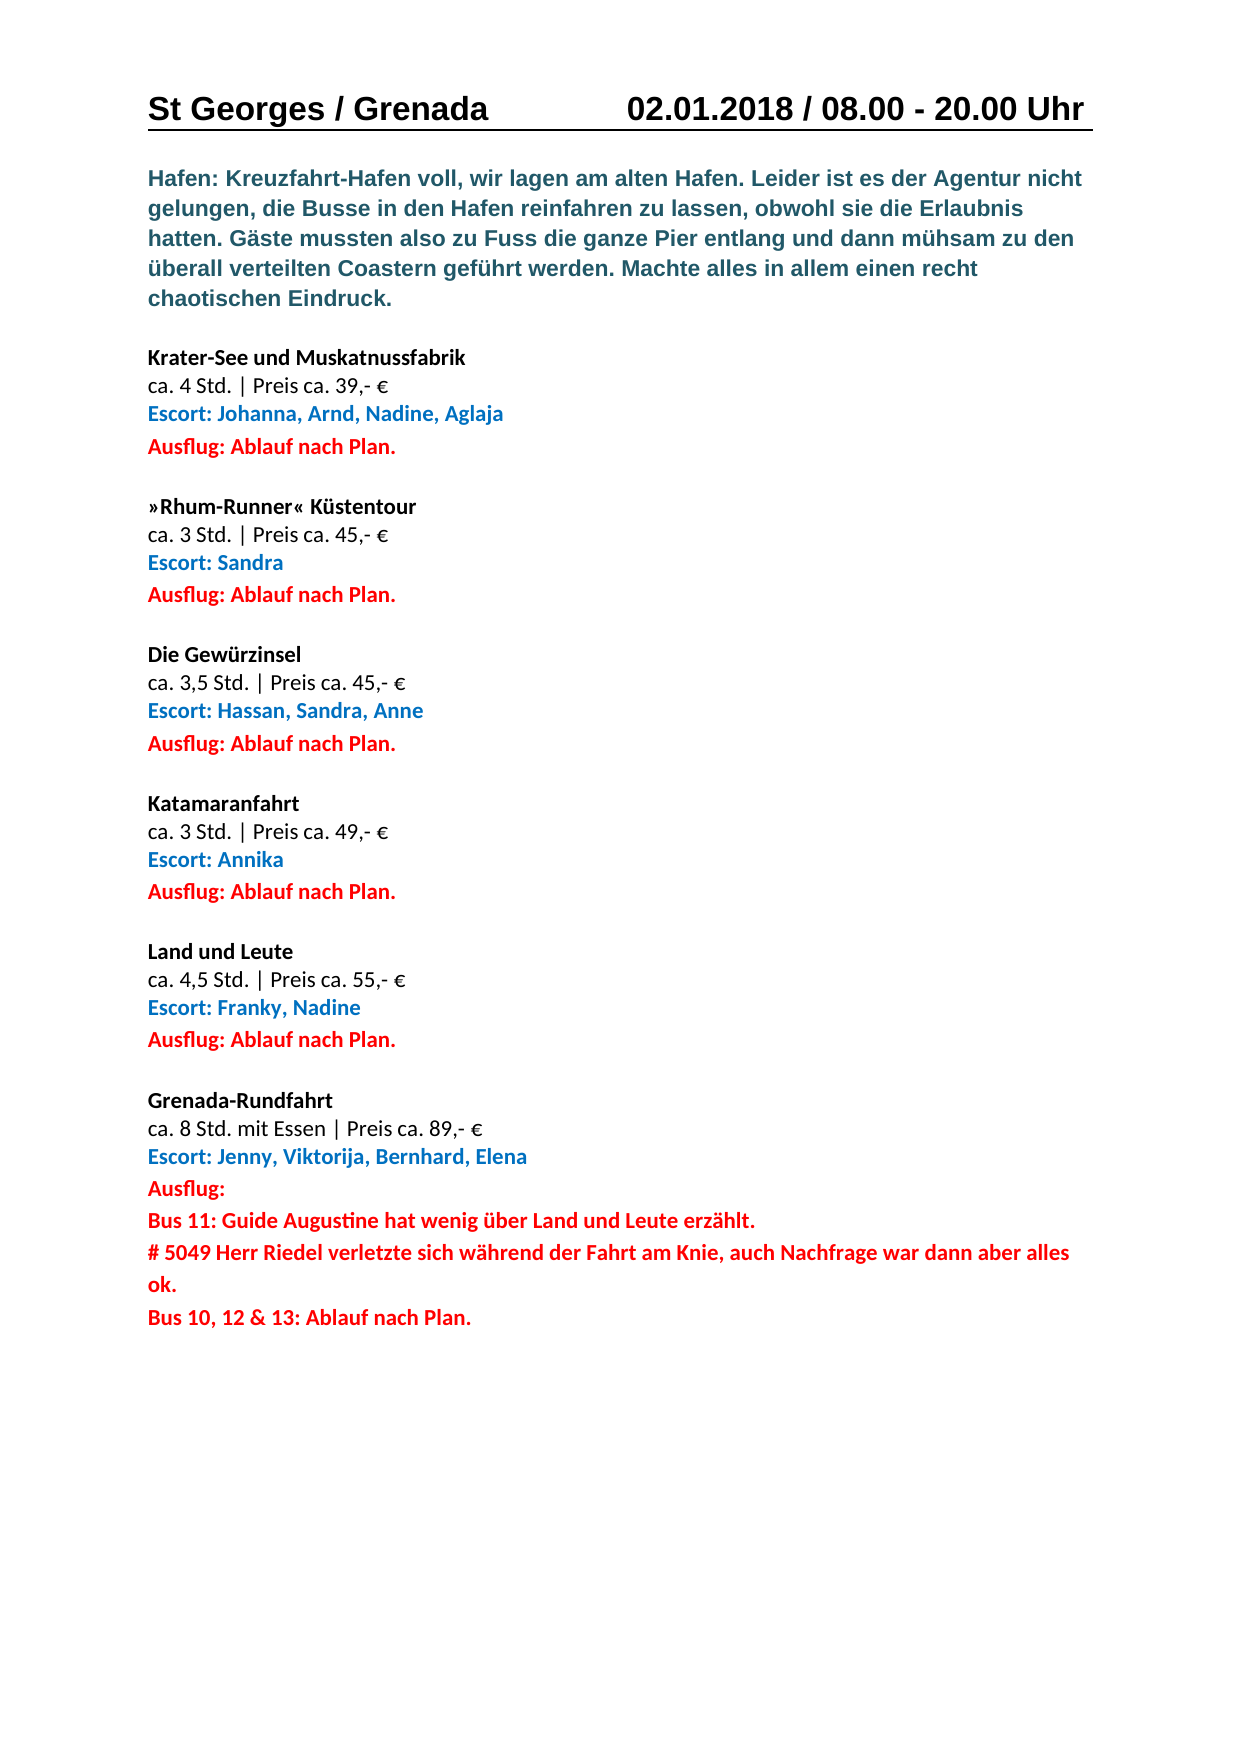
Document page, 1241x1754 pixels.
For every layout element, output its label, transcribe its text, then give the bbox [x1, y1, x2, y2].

text »Rhum-Runner« Küstentour [148, 492, 1093, 520]
text Bus 11: Guide Augustine hat wenig über Land und Leute erzählt. [148, 1206, 1093, 1234]
text ca. 4 Std. | Preis ca. 39,- € [148, 372, 1093, 399]
text Hafen: Kreuzfahrt-Hafen voll, wir lagen am alten Hafen. Leider ist es der Agentur nicht gelungen, die Busse in den Hafen reinfahren zu lassen, obwohl sie die Erlaubnis hatten. Gäste mussten also zu Fuss die ganze Pier entlang und dann mühsam zu den überall verteilten Coastern geführt werden. Machte alles in allem einen recht chaotischen Eindruck. [148, 164, 1093, 312]
text # 5049 Herr Riedel verletzte sich während der Fahrt am Knie, auch Nachfrage war dann aber alles ok. [148, 1238, 1093, 1298]
text Ausflug: Ablauf nach Plan. [148, 432, 1093, 460]
text Ausflug: Ablauf nach Plan. [148, 1026, 1093, 1053]
text Escort: Franky, Nadine [148, 993, 1093, 1021]
text ca. 4,5 Std. | Preis ca. 55,- € [148, 965, 1093, 993]
text Ausflug: Ablauf nach Plan. [148, 580, 1093, 608]
text Escort: Johanna, Arnd, Nadine, Aglaja [148, 399, 1093, 428]
text Escort: Hassan, Sandra, Anne [148, 696, 1093, 724]
text Katamaranfahrt [148, 789, 1093, 817]
text Escort: Jenny, Viktorija, Bernhard, Elena [148, 1142, 1093, 1170]
text Escort: Sandra [148, 548, 1093, 576]
text Die Gewürzinsel [148, 640, 1093, 668]
text Ausflug: [148, 1174, 1093, 1202]
text Krater-See und Muskatnussfabrik [148, 343, 1093, 372]
text ca. 3,5 Std. | Preis ca. 45,- € [148, 668, 1093, 696]
text Ausflug: Ablauf nach Plan. [148, 877, 1093, 905]
text ca. 3 Std. | Preis ca. 49,- € [148, 817, 1093, 845]
text Land und Leute [148, 937, 1093, 965]
text Grenada-Rundfahrt [148, 1086, 1093, 1114]
text ca. 8 Std. mit Essen | Preis ca. 89,- € [148, 1114, 1093, 1142]
text Bus 10, 12 & 13: Ablauf nach Plan. [148, 1303, 1093, 1331]
text Ausflug: Ablauf nach Plan. [148, 729, 1093, 757]
subtitle St Georges / Grenada 02.01.2018 / 08.00 - 20.00 Uhr [148, 89, 1093, 129]
text Escort: Annika [148, 845, 1093, 873]
text ca. 3 Std. | Preis ca. 45,- € [148, 520, 1093, 548]
